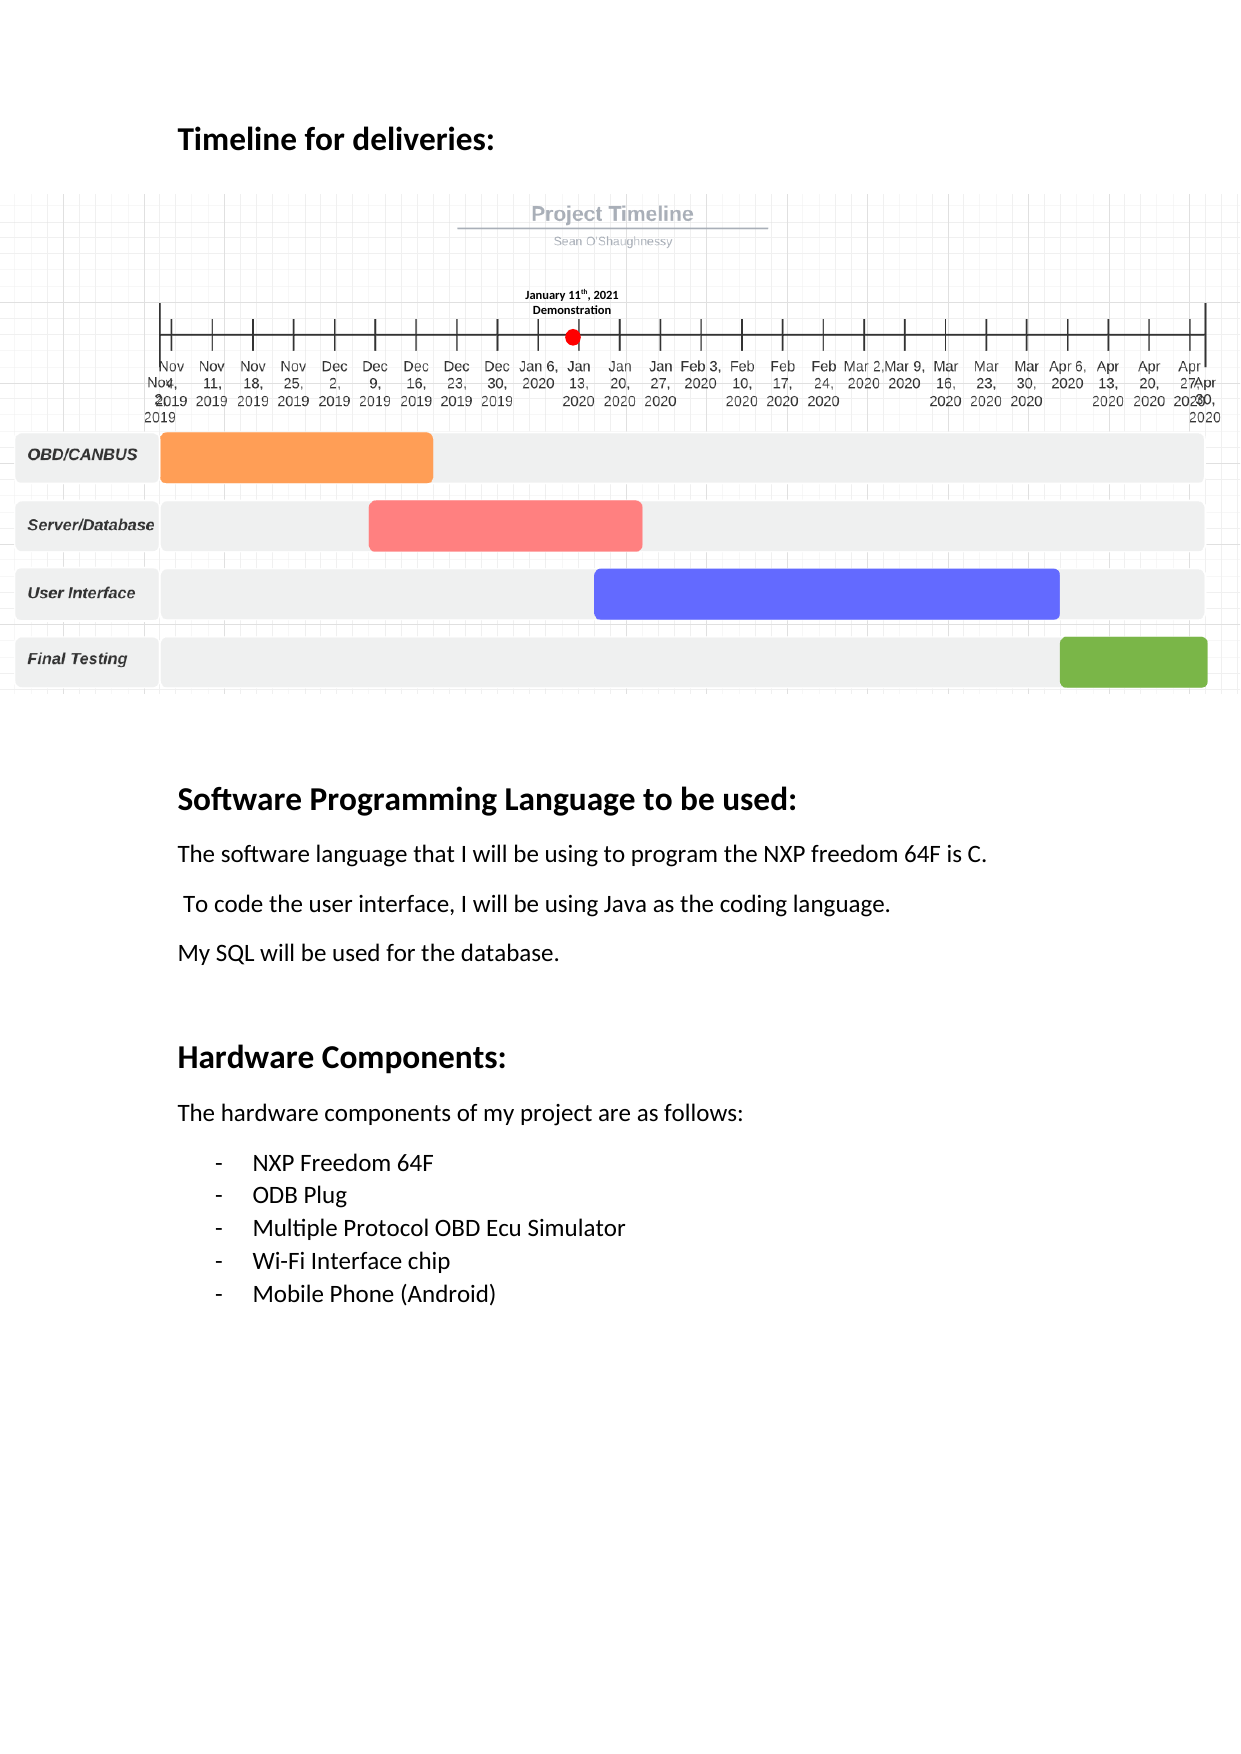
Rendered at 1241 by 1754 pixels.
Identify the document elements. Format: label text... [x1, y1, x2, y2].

list Mobile Phone (Android) [215, 1278, 1152, 1309]
text The software language that I will be using to program the NXP freedom 64F is C. [177, 838, 1152, 869]
list Multiple Protocol OBD Ecu Simulator [215, 1212, 1152, 1243]
text To code the user interface, I will be using Java as the coding language. [177, 888, 1152, 918]
text My SQL will be used for the database. [177, 937, 1152, 968]
list NXP Freedom 64F [215, 1147, 1152, 1177]
text The hardware components of my project are as follows: [177, 1097, 1152, 1128]
list Wi-Fi Interface chip [215, 1245, 1152, 1276]
text Software Programming Language to be used: [177, 777, 1152, 818]
list ODB Plug [215, 1179, 1152, 1210]
picture [0, 194, 1241, 694]
text Timeline for deliveries: [177, 118, 1152, 159]
text Hardware Components: [177, 1036, 1152, 1077]
